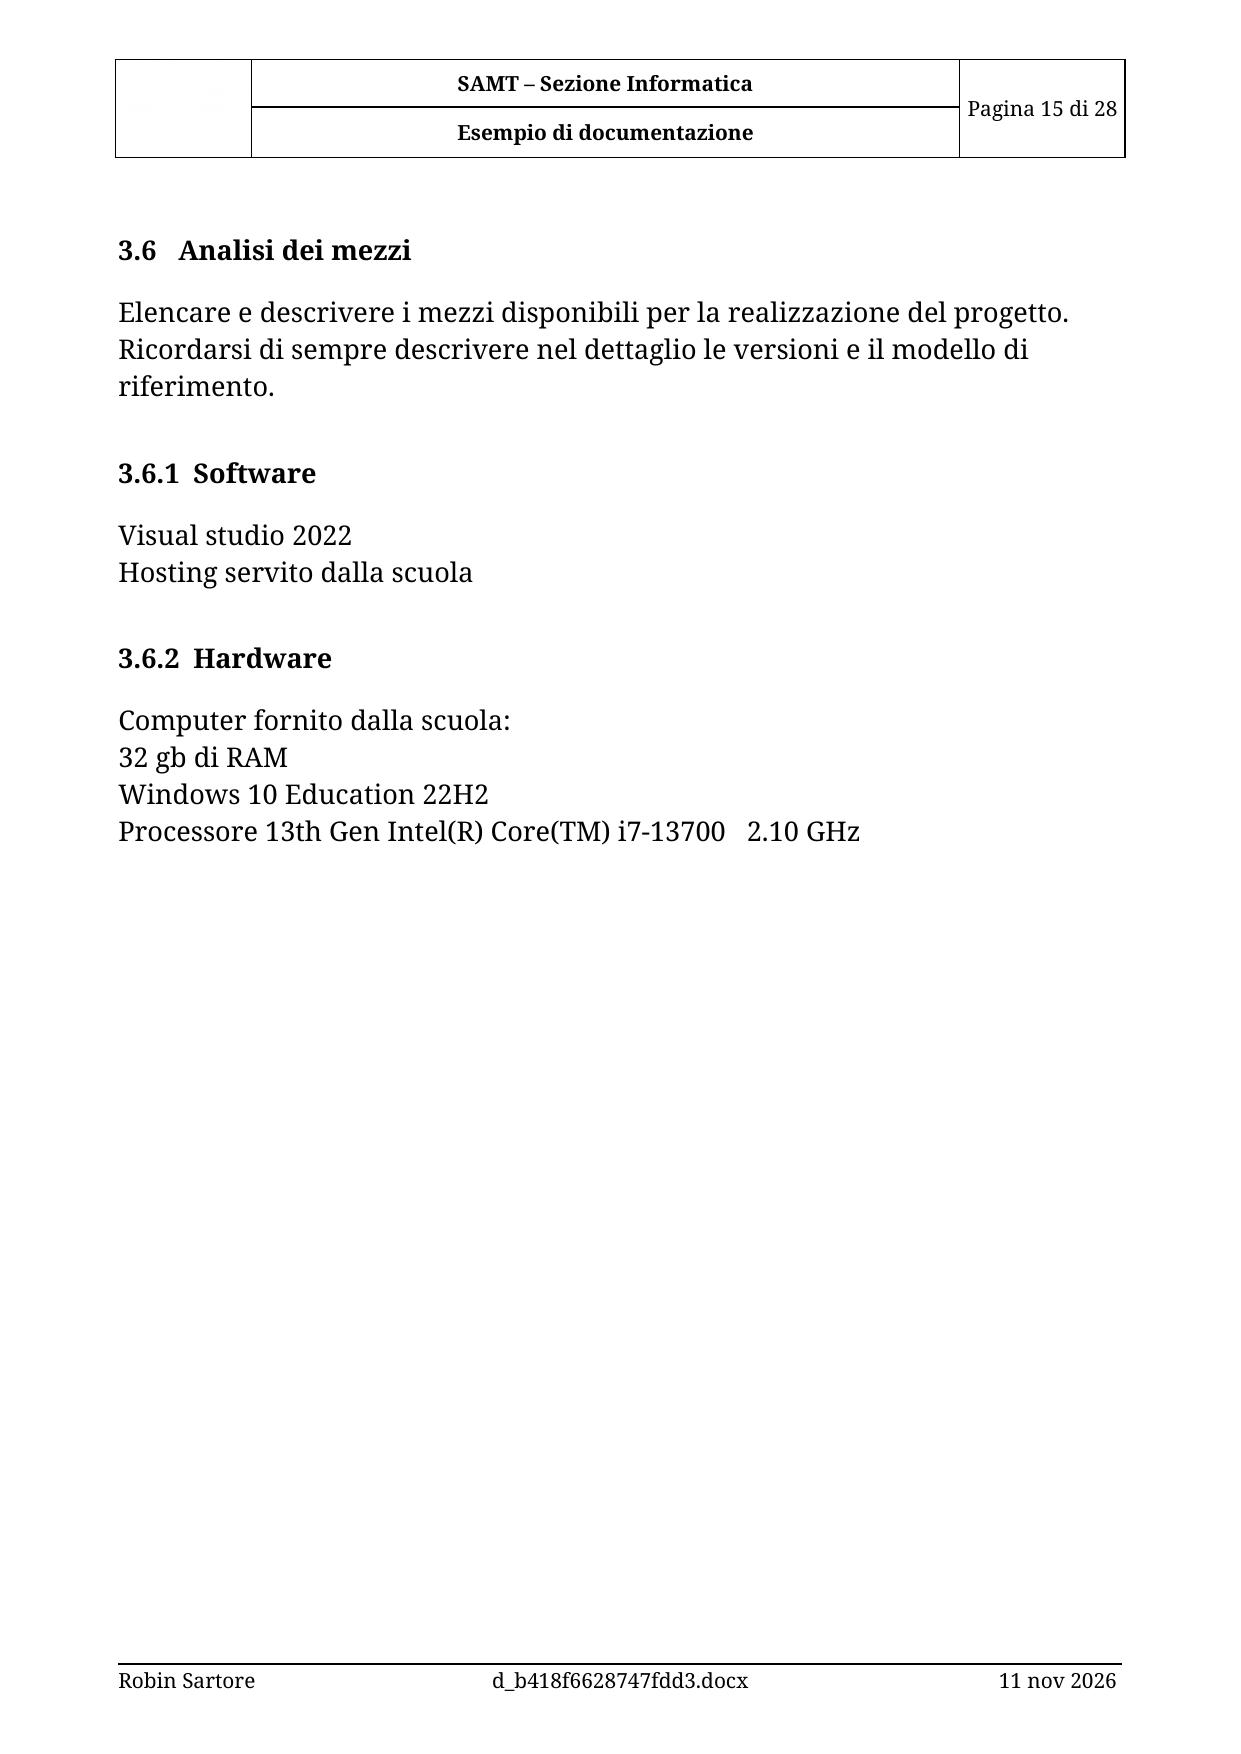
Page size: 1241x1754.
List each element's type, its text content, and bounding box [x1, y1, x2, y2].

text Elencare e descrivere i mezzi disponibili per la realizzazione del progetto. Ricordarsi di sempre descrivere nel dettaglio le versioni e il modello di riferimento. [118, 294, 1122, 404]
picture [115, 60, 251, 157]
text 32 gb di RAM [118, 739, 1122, 776]
subtitle Hardware [118, 640, 1122, 677]
text Visual studio 2022 [118, 516, 1122, 553]
text Hosting servito dalla scuola [118, 553, 1122, 590]
subtitle Software [118, 454, 1122, 491]
text Computer fornito dalla scuola: [118, 702, 1122, 739]
text Processore 13th Gen Intel(R) Core(TM) i7-13700 2.10 GHz [118, 812, 1122, 849]
text Windows 10 Education 22H2 [118, 776, 1122, 812]
subtitle Analisi dei mezzi [118, 232, 1122, 269]
